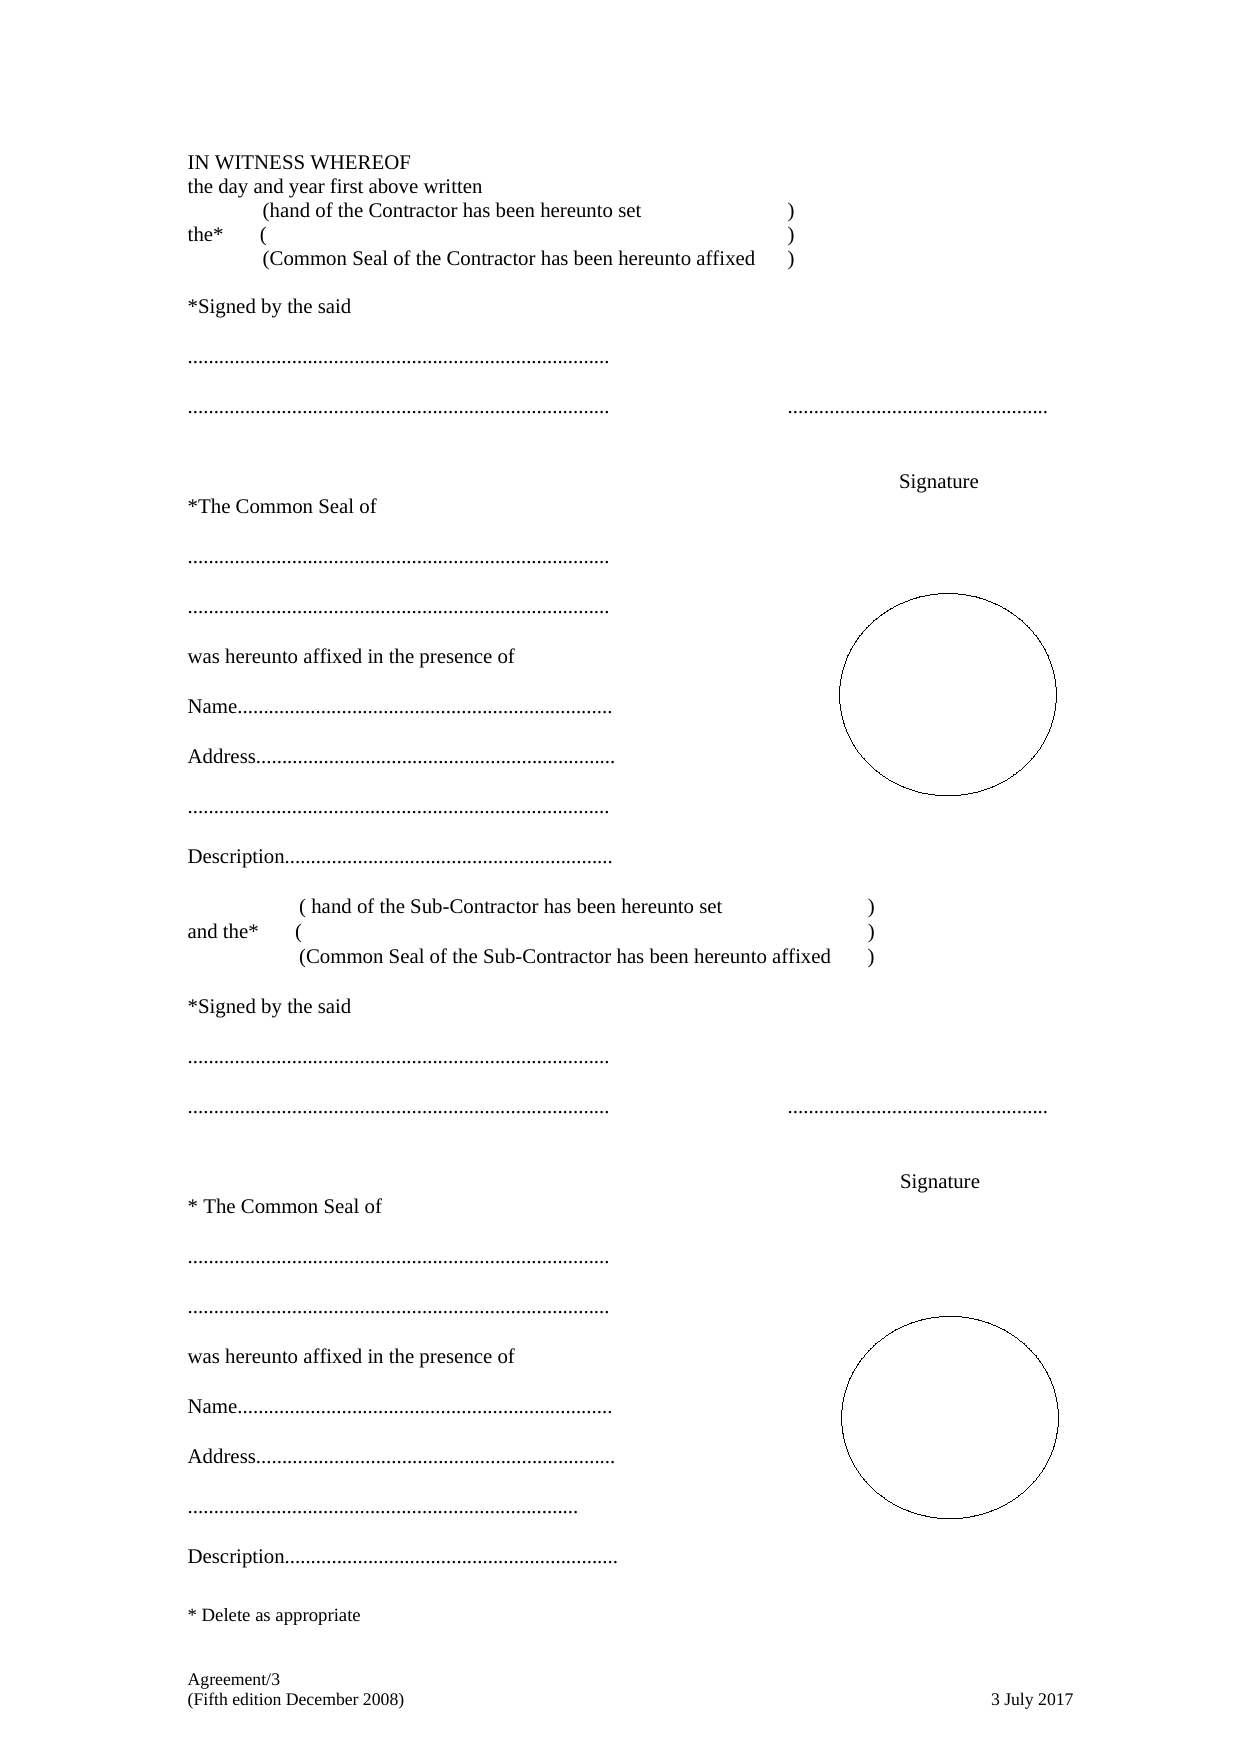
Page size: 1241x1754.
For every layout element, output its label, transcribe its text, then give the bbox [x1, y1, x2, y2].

text Name........................................................................ [187, 693, 842, 718]
text ................................................................................. [187, 1043, 1053, 1068]
text and the* ( ) [187, 918, 1053, 943]
text was hereunto affixed in the presence of [187, 643, 854, 668]
text Description............................................................... [187, 843, 1053, 868]
text Address..................................................................... [187, 1443, 855, 1468]
text ................................................................................. [187, 1243, 1053, 1268]
text was hereunto affixed in the presence of [187, 1343, 875, 1368]
text (Common Seal of the Contractor has been hereunto affixed ) [187, 246, 1053, 270]
text ................................................................................. [187, 1293, 1053, 1318]
text ................................................................................. [187, 343, 1053, 368]
text ........................................................................... [187, 1493, 930, 1518]
text Signature [187, 468, 1053, 493]
text ................................................................................. [187, 793, 1053, 818]
text Address..................................................................... [187, 743, 872, 768]
text * The Common Seal of [187, 1193, 1053, 1218]
text the day and year first above written [187, 174, 1053, 198]
text *Signed by the said [187, 993, 1053, 1018]
text ( hand of the Sub-Contractor has been hereunto set ) [187, 893, 1053, 918]
text Description................................................................ [187, 1543, 1053, 1568]
text IN WITNESS WHEREOF [187, 150, 1053, 174]
text ................................................................................. [187, 543, 1053, 568]
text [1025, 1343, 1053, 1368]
text *The Common Seal of [187, 493, 1053, 518]
text the* ( ) [187, 222, 1053, 246]
text Signature [187, 1168, 1053, 1193]
text (Common Seal of the Sub-Contractor has been hereunto affixed ) [187, 943, 1053, 968]
text ................................................................................. .................................................. [187, 1093, 1053, 1118]
text (hand of the Contractor has been hereunto set ) [187, 198, 1053, 222]
text Name........................................................................ [187, 1393, 844, 1418]
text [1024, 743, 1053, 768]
text ................................................................................. .................................................. [187, 393, 1053, 418]
text *Signed by the said [187, 294, 1053, 318]
text ................................................................................. [187, 593, 937, 618]
